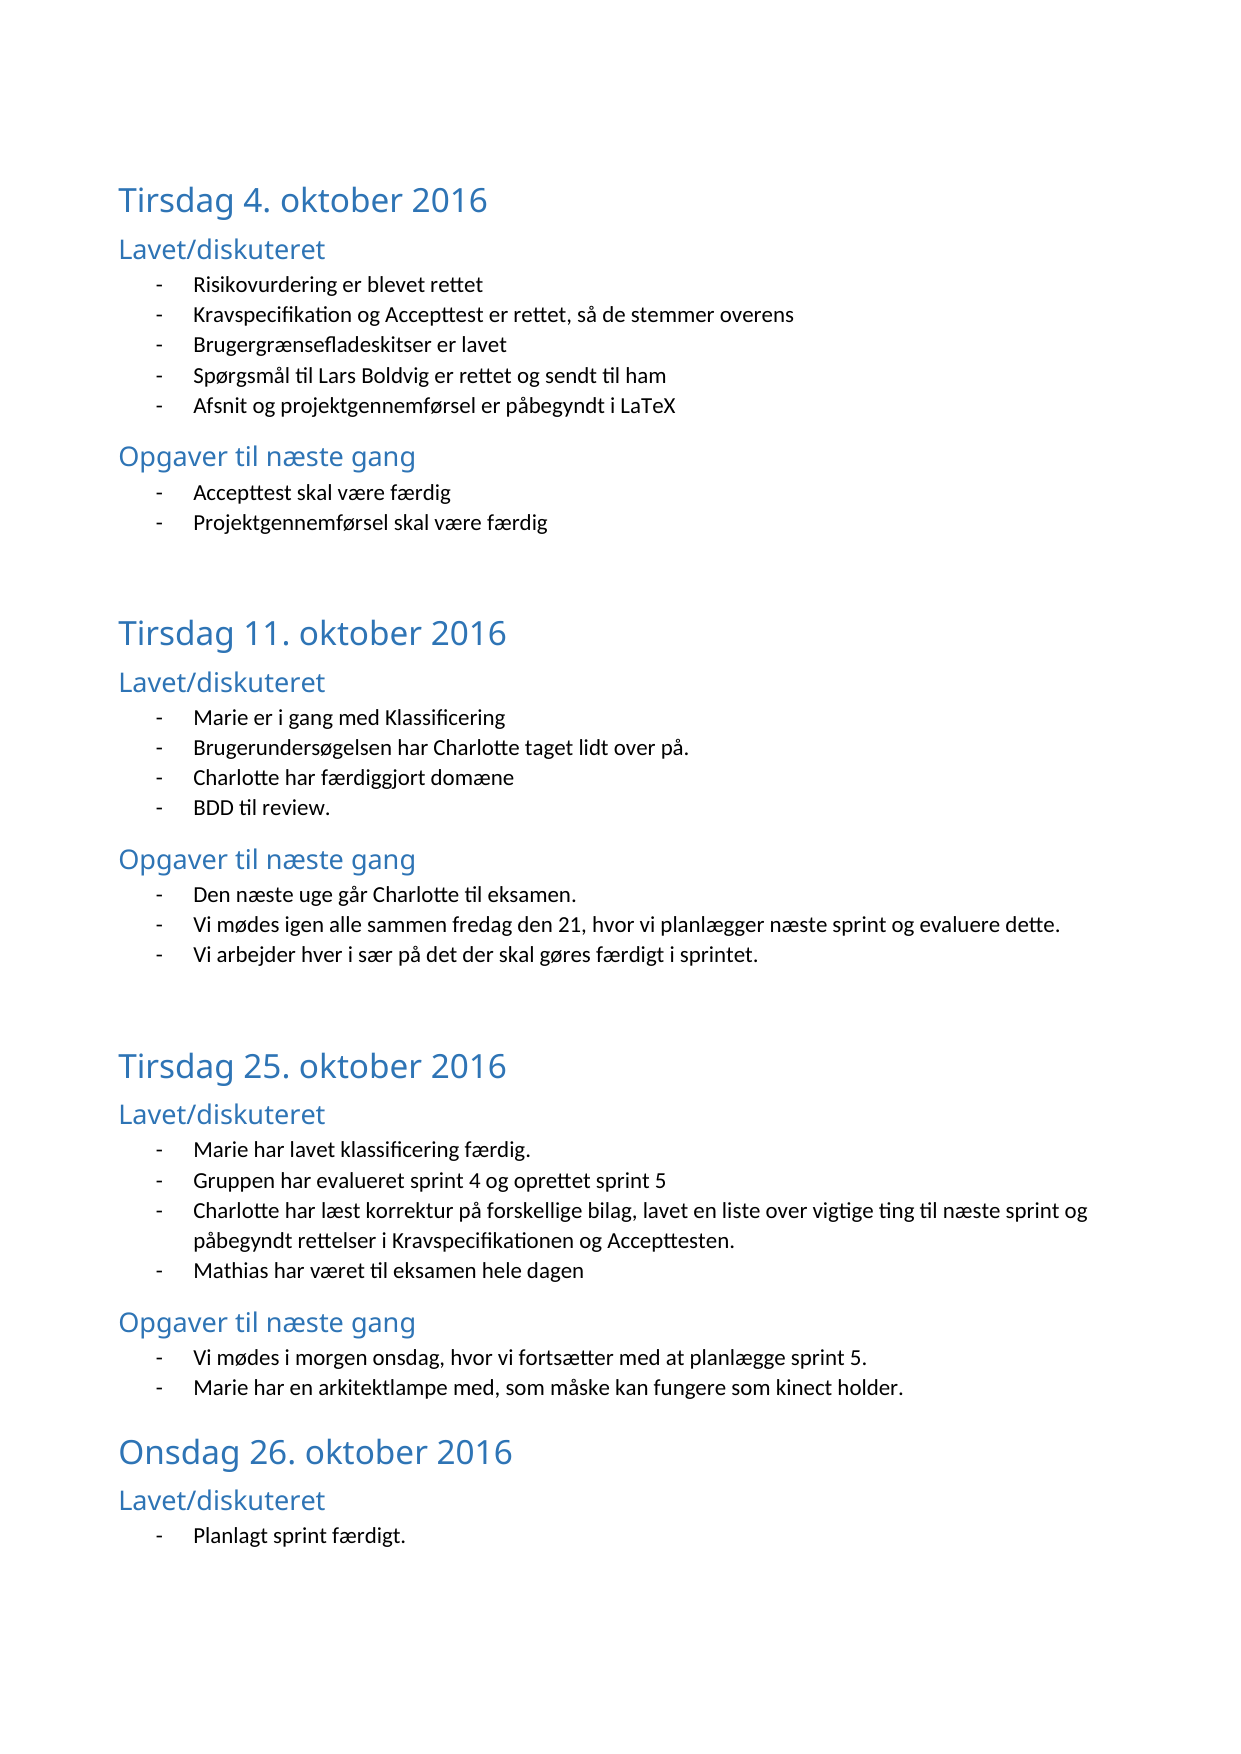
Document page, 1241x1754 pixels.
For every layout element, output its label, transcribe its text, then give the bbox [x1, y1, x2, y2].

list Afsnit og projektgennemførsel er påbegyndt i LaTeX [156, 391, 1122, 419]
list Spørgsmål til Lars Boldvig er rettet og sendt til ham [156, 361, 1122, 389]
list Projektgennemførsel skal være færdig [156, 508, 1122, 536]
list Vi mødes i morgen onsdag, hvor vi fortsætter med at planlægge sprint 5. [156, 1343, 1122, 1371]
list Vi mødes igen alle sammen fredag den 21, hvor vi planlægger næste sprint og evaluere dette. [156, 910, 1122, 938]
list BDD til review. [156, 793, 1122, 821]
subtitle Lavet/diskuteret [118, 230, 1122, 267]
subtitle Lavet/diskuteret [118, 663, 1122, 700]
subtitle Tirsdag 25. oktober 2016 [118, 1043, 1122, 1088]
list Accepttest skal være færdig [156, 478, 1122, 506]
subtitle Lavet/diskuteret [118, 1096, 1122, 1133]
list Brugergrænsefladeskitser er lavet [156, 331, 1122, 358]
subtitle Opgaver til næste gang [118, 438, 1122, 475]
list Marie er i gang med Klassificering [156, 703, 1122, 731]
subtitle Tirsdag 11. oktober 2016 [118, 610, 1122, 655]
list Planlagt sprint færdigt. [156, 1521, 1122, 1549]
list Marie har lavet klassificering færdig. [156, 1136, 1122, 1163]
list Charlotte har færdiggjort domæne [156, 763, 1122, 791]
list Kravspecifikation og Accepttest er rettet, så de stemmer overens [156, 300, 1122, 328]
subtitle Opgaver til næste gang [118, 1303, 1122, 1340]
subtitle Tirsdag 4. oktober 2016 [118, 177, 1122, 223]
list Vi arbejder hver i sær på det der skal gøres færdigt i sprintet. [156, 941, 1122, 968]
subtitle Onsdag 26. oktober 2016 [118, 1428, 1122, 1474]
list Charlotte har læst korrektur på forskellige bilag, lavet en liste over vigtige ting til næste sprint og påbegyndt rettelser i Kravspecifikationen og Accepttesten. [156, 1196, 1122, 1254]
list Mathias har været til eksamen hele dagen [156, 1256, 1122, 1284]
list Marie har en arkitektlampe med, som måske kan fungere som kinect holder. [156, 1373, 1122, 1401]
subtitle Opgaver til næste gang [118, 840, 1122, 877]
list Brugerundersøgelsen har Charlotte taget lidt over på. [156, 733, 1122, 761]
list Den næste uge går Charlotte til eksamen. [156, 880, 1122, 908]
list Gruppen har evalueret sprint 4 og oprettet sprint 5 [156, 1166, 1122, 1194]
subtitle Lavet/diskuteret [118, 1482, 1122, 1518]
list Risikovurdering er blevet rettet [156, 270, 1122, 298]
